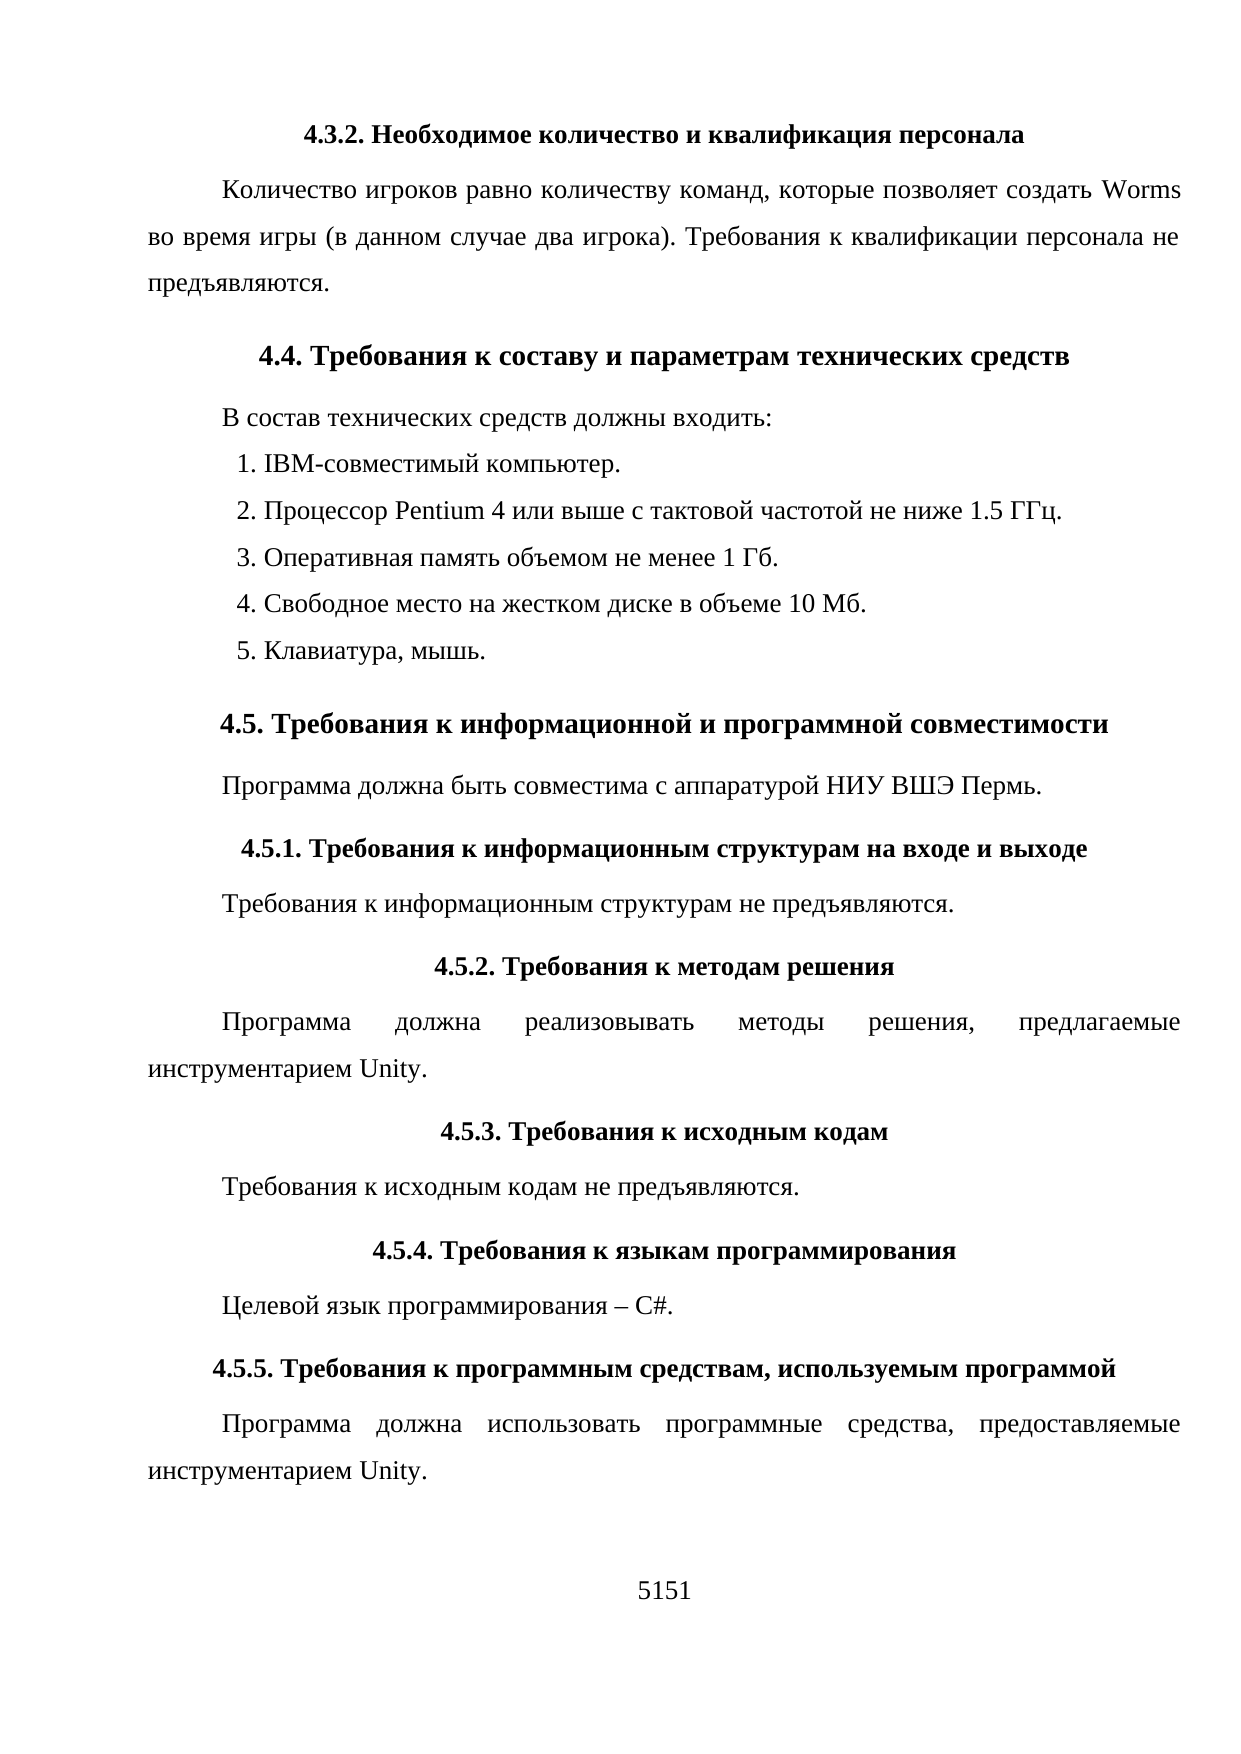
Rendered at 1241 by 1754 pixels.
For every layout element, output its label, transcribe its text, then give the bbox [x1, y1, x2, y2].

text Требования к информационным структурам не предъявляются. [148, 887, 1181, 918]
text Целевой язык программирования – C#. [148, 1289, 1181, 1320]
list Свободное место на жестком диске в объеме 10 Мб. [236, 588, 1181, 619]
list IBM-совместимый компьютер. [236, 448, 1181, 479]
text Необходимое количество и квалификация персонала [148, 118, 1181, 149]
text Требования к исходным кодам [148, 1115, 1181, 1147]
text Требования к информационным структурам на входе и выходе [148, 832, 1181, 863]
text Программа должна использовать программные средства, предоставляемые инструментарием Unity. [148, 1407, 1181, 1485]
list Оперативная память объемом не менее 1 Гб. [236, 541, 1181, 572]
text Количество игроков равно количеству команд, которые позволяет создать Worms во время игры (в данном случае два игрока). Требования к квалификации персонала не предъявляются. [148, 173, 1181, 298]
text Требования к составу и параметрам технических средств [148, 338, 1181, 372]
text Требования к программным средствам, используемым программой [148, 1352, 1181, 1383]
list Клавиатура, мышь. [236, 634, 1181, 665]
text Программа должна быть совместима с аппаратурой НИУ ВШЭ Пермь. [148, 769, 1181, 800]
text Требования к информационной и программной совместимости [148, 706, 1181, 739]
text Требования к языкам программирования [148, 1234, 1181, 1265]
list Процессор Pentium 4 или выше с тактовой частотой не ниже 1.5 ГГц. [236, 494, 1181, 525]
text Требования к методам решения [148, 950, 1181, 982]
text В состав технических средств должны входить: [148, 401, 1181, 432]
text Требования к исходным кодам не предъявляются. [148, 1170, 1181, 1202]
text Программа должна реализовывать методы решения, предлагаемые инструментарием Unity. [148, 1005, 1181, 1083]
